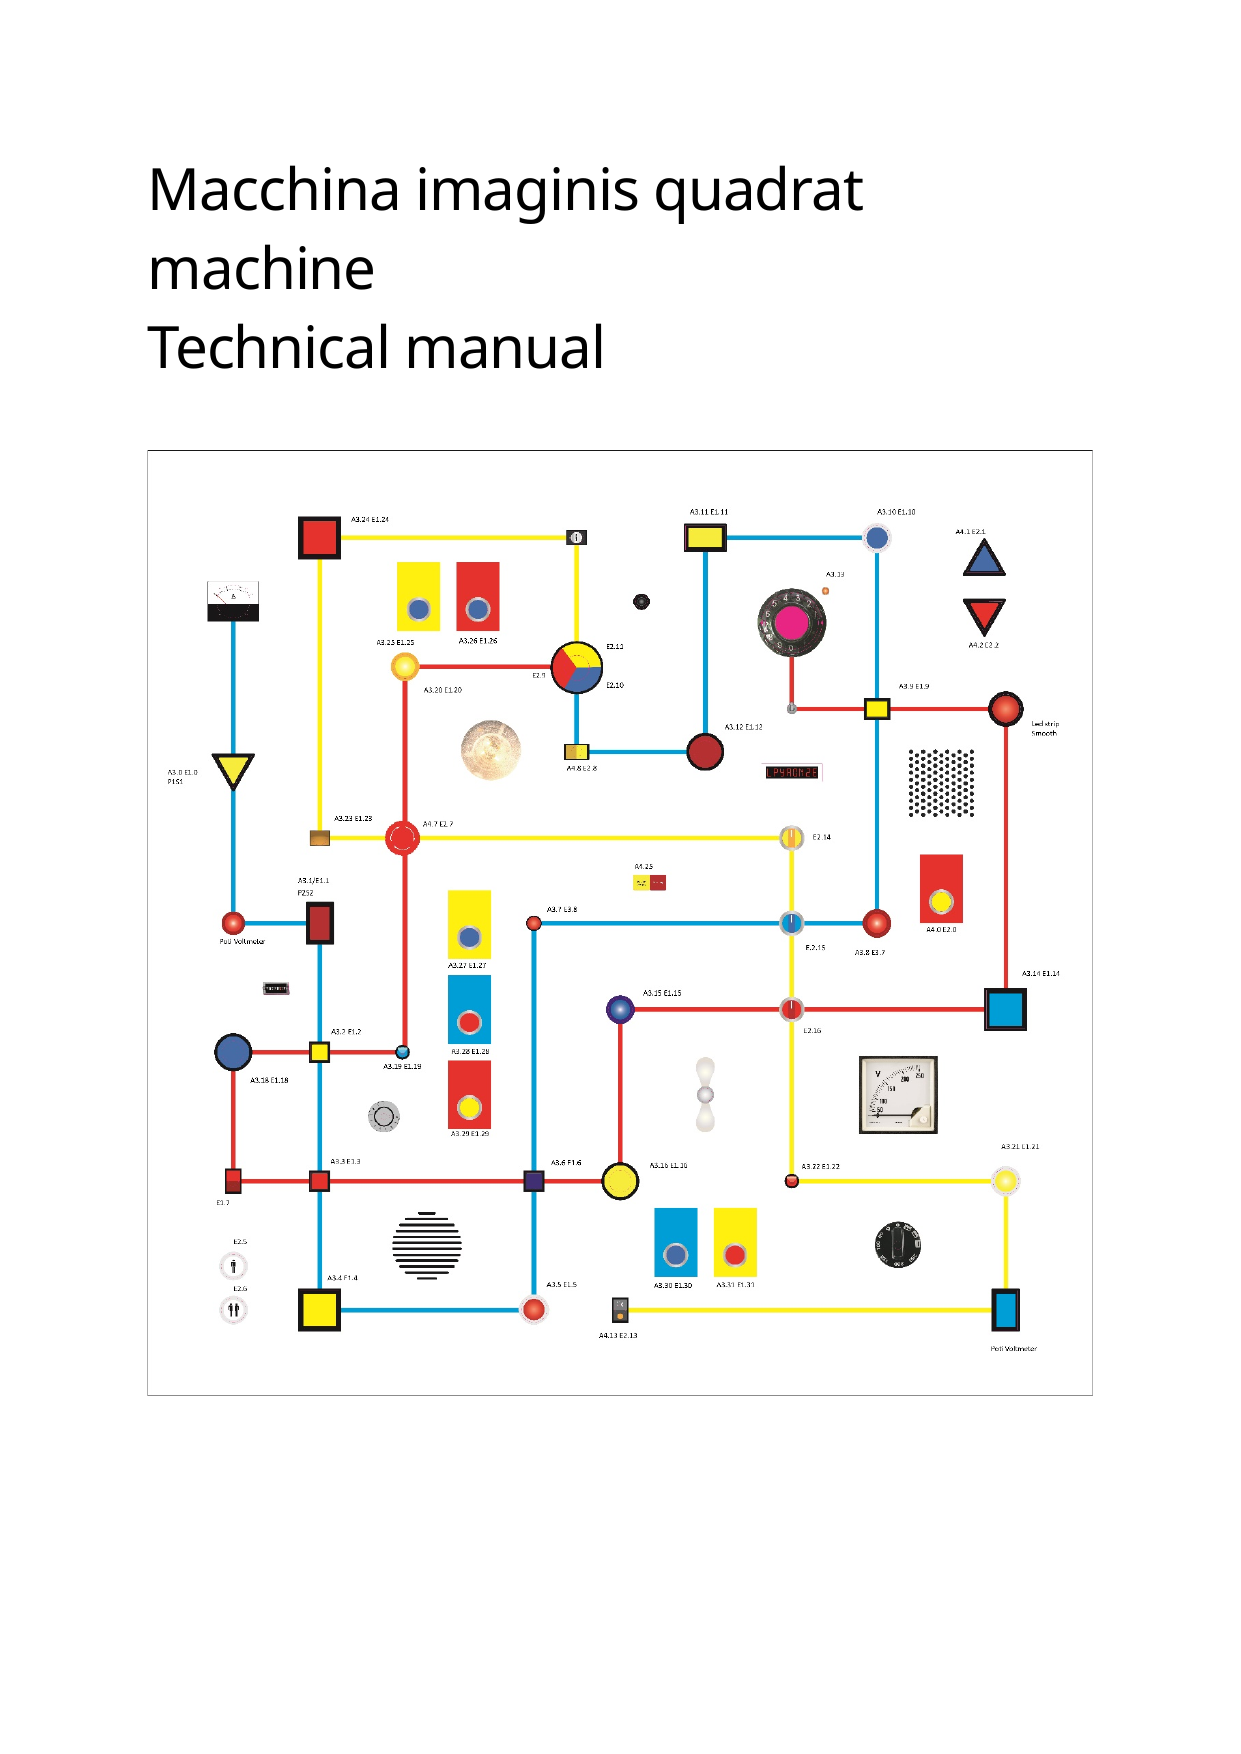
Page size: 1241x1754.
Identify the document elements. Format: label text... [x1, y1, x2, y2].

picture [147, 450, 1093, 1396]
title Macchina imaginis quadrat machine [148, 148, 1093, 307]
title Technical manual [148, 307, 1093, 386]
